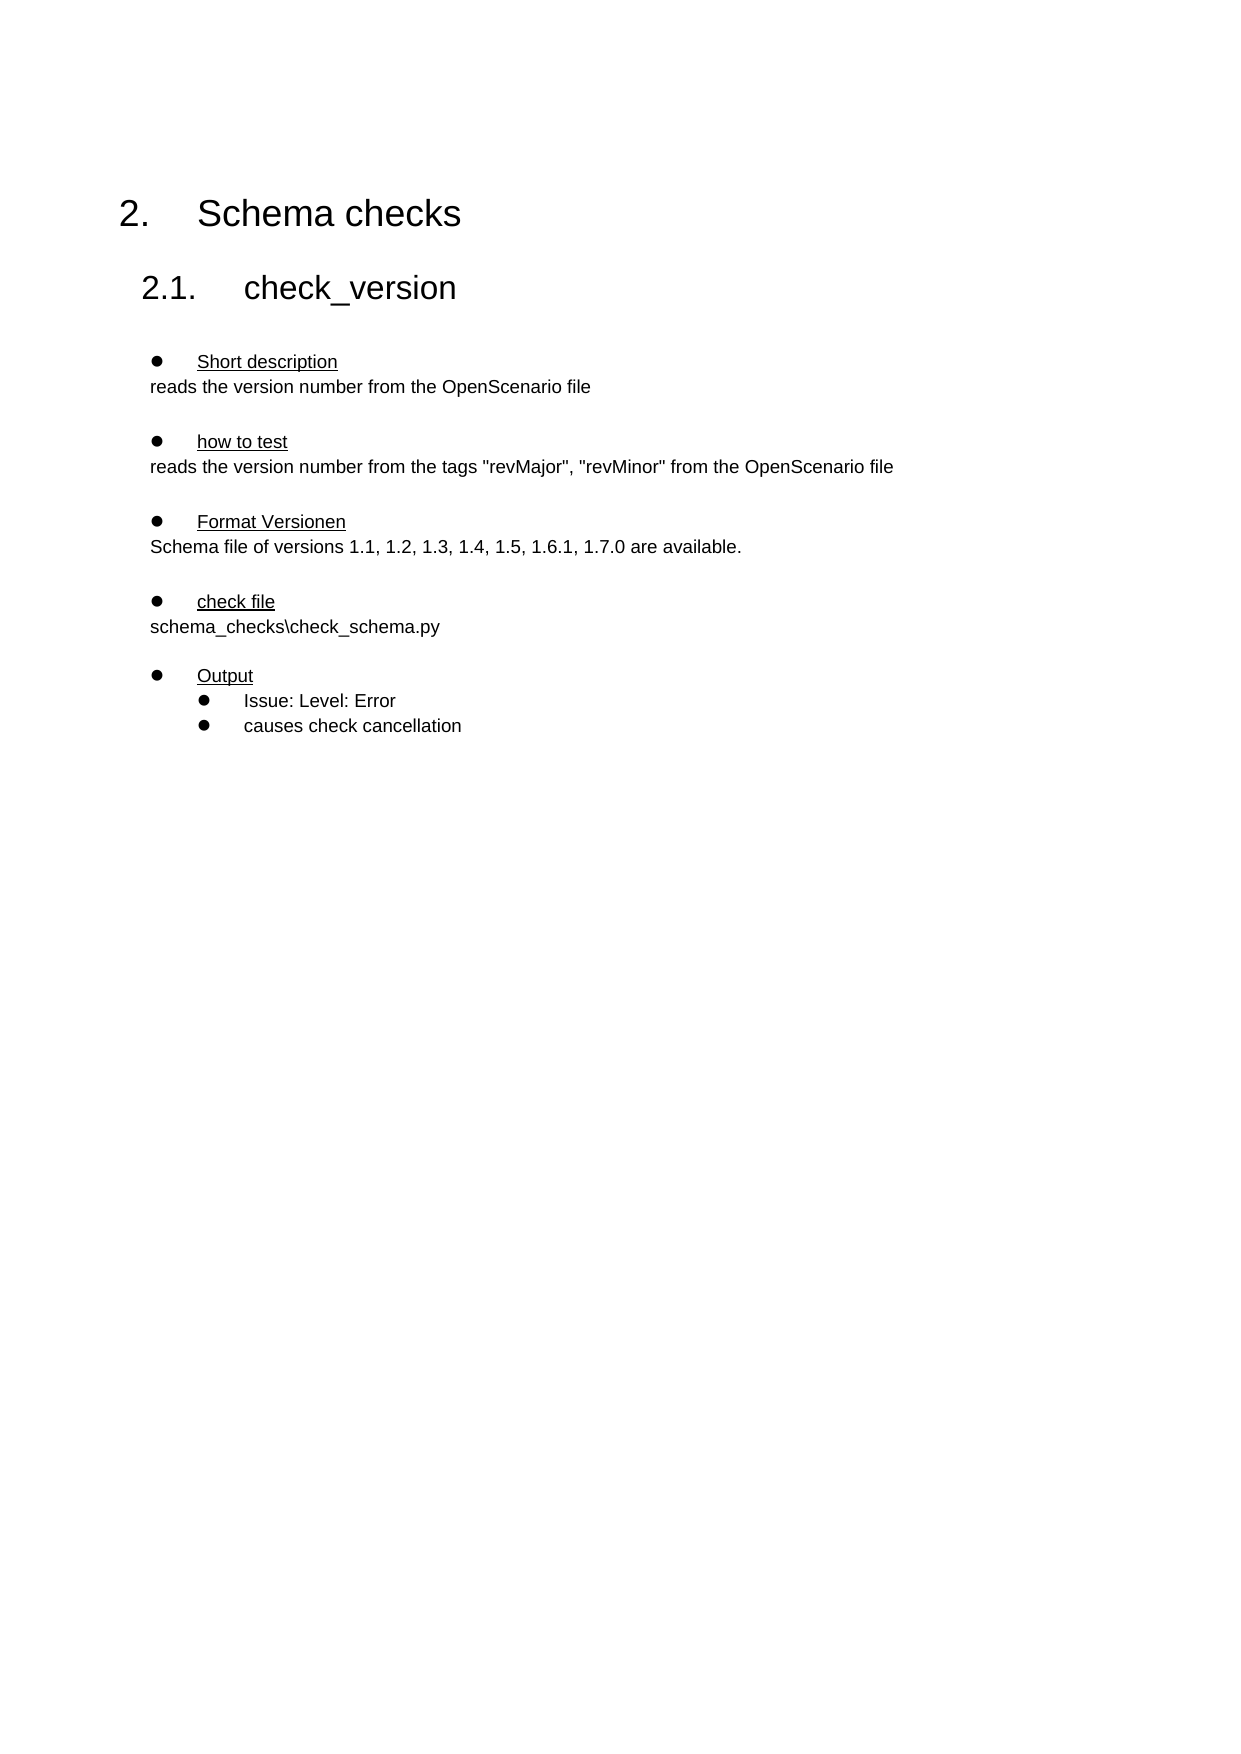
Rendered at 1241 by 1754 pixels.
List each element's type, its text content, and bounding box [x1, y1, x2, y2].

text schema_checks\check_schema.py [150, 616, 1090, 637]
list Output [150, 665, 1090, 687]
text Schema file of versions 1.1, 1.2, 1.3, 1.4, 1.5, 1.6.1, 1.7.0 are available. [150, 536, 1090, 557]
list Format Versionen [150, 511, 1090, 532]
text reads the version number from the OpenScenario file [150, 376, 1090, 397]
text reads the version number from the tags "revMajor", "revMinor" from the OpenScenario file [150, 456, 1090, 477]
list causes check cancellation [197, 715, 1090, 737]
list how to test [150, 431, 1090, 453]
list Issue: Level: Error [197, 690, 1090, 712]
subtitle Schema checks [150, 192, 1090, 235]
subtitle check_version [197, 268, 1090, 307]
list check file [150, 591, 1090, 612]
list Short description [150, 351, 1090, 373]
